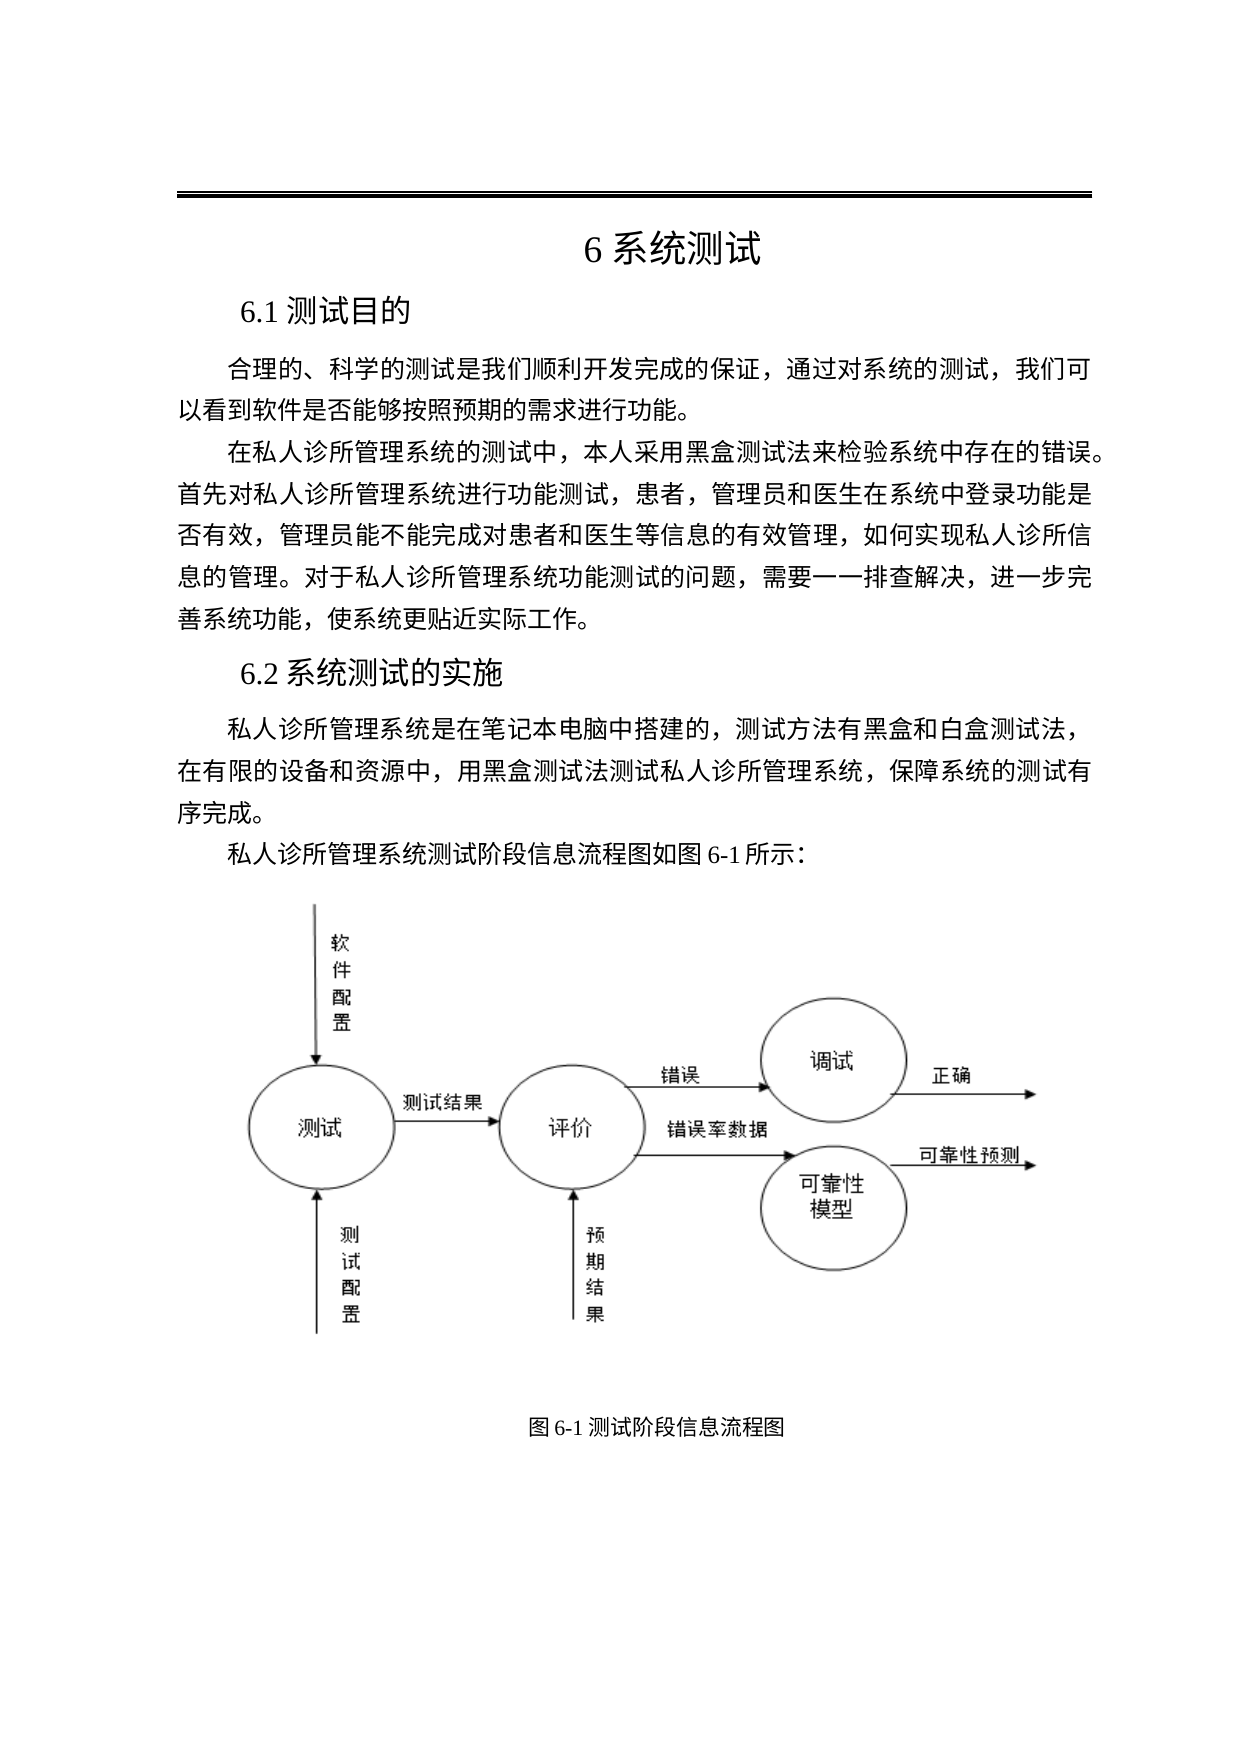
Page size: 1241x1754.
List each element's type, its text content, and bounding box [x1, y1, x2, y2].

text 私人诊所管理系统测试阶段信息流程图如图6-1所示： [177, 831, 1092, 872]
subtitle 6.1 测试目的 [177, 286, 1092, 331]
subtitle 6.2系统测试的实施 [177, 648, 1092, 693]
text 在私人诊所管理系统的测试中，本人采用黑盒测试法来检验系统中存在的错误。首先对私人诊所管理系统进行功能测试，患者，管理员和医生在系统中登录功能是否有效，管理员能不能完成对患者和医生等信息的有效管理，如何实现私人诊所信息的管理。对于私人诊所管理系统功能测试的问题，需要一一排查解决，进一步完善系统功能，使系统更贴近实际工作。 [177, 427, 1092, 635]
text 私人诊所管理系统是在笔记本电脑中搭建的，测试方法有黑盒和白盒测试法，在有限的设备和资源中，用黑盒测试法测试私人诊所管理系统，保障系统的测试有序完成。 [177, 706, 1092, 831]
subtitle 6 系统测试 [177, 219, 1092, 273]
text 图6-1 测试阶段信息流程图 [177, 1400, 1092, 1442]
picture [227, 903, 1089, 1354]
text 合理的、科学的测试是我们顺利开发完成的保证，通过对系统的测试，我们可以看到软件是否能够按照预期的需求进行功能。 [177, 344, 1092, 427]
